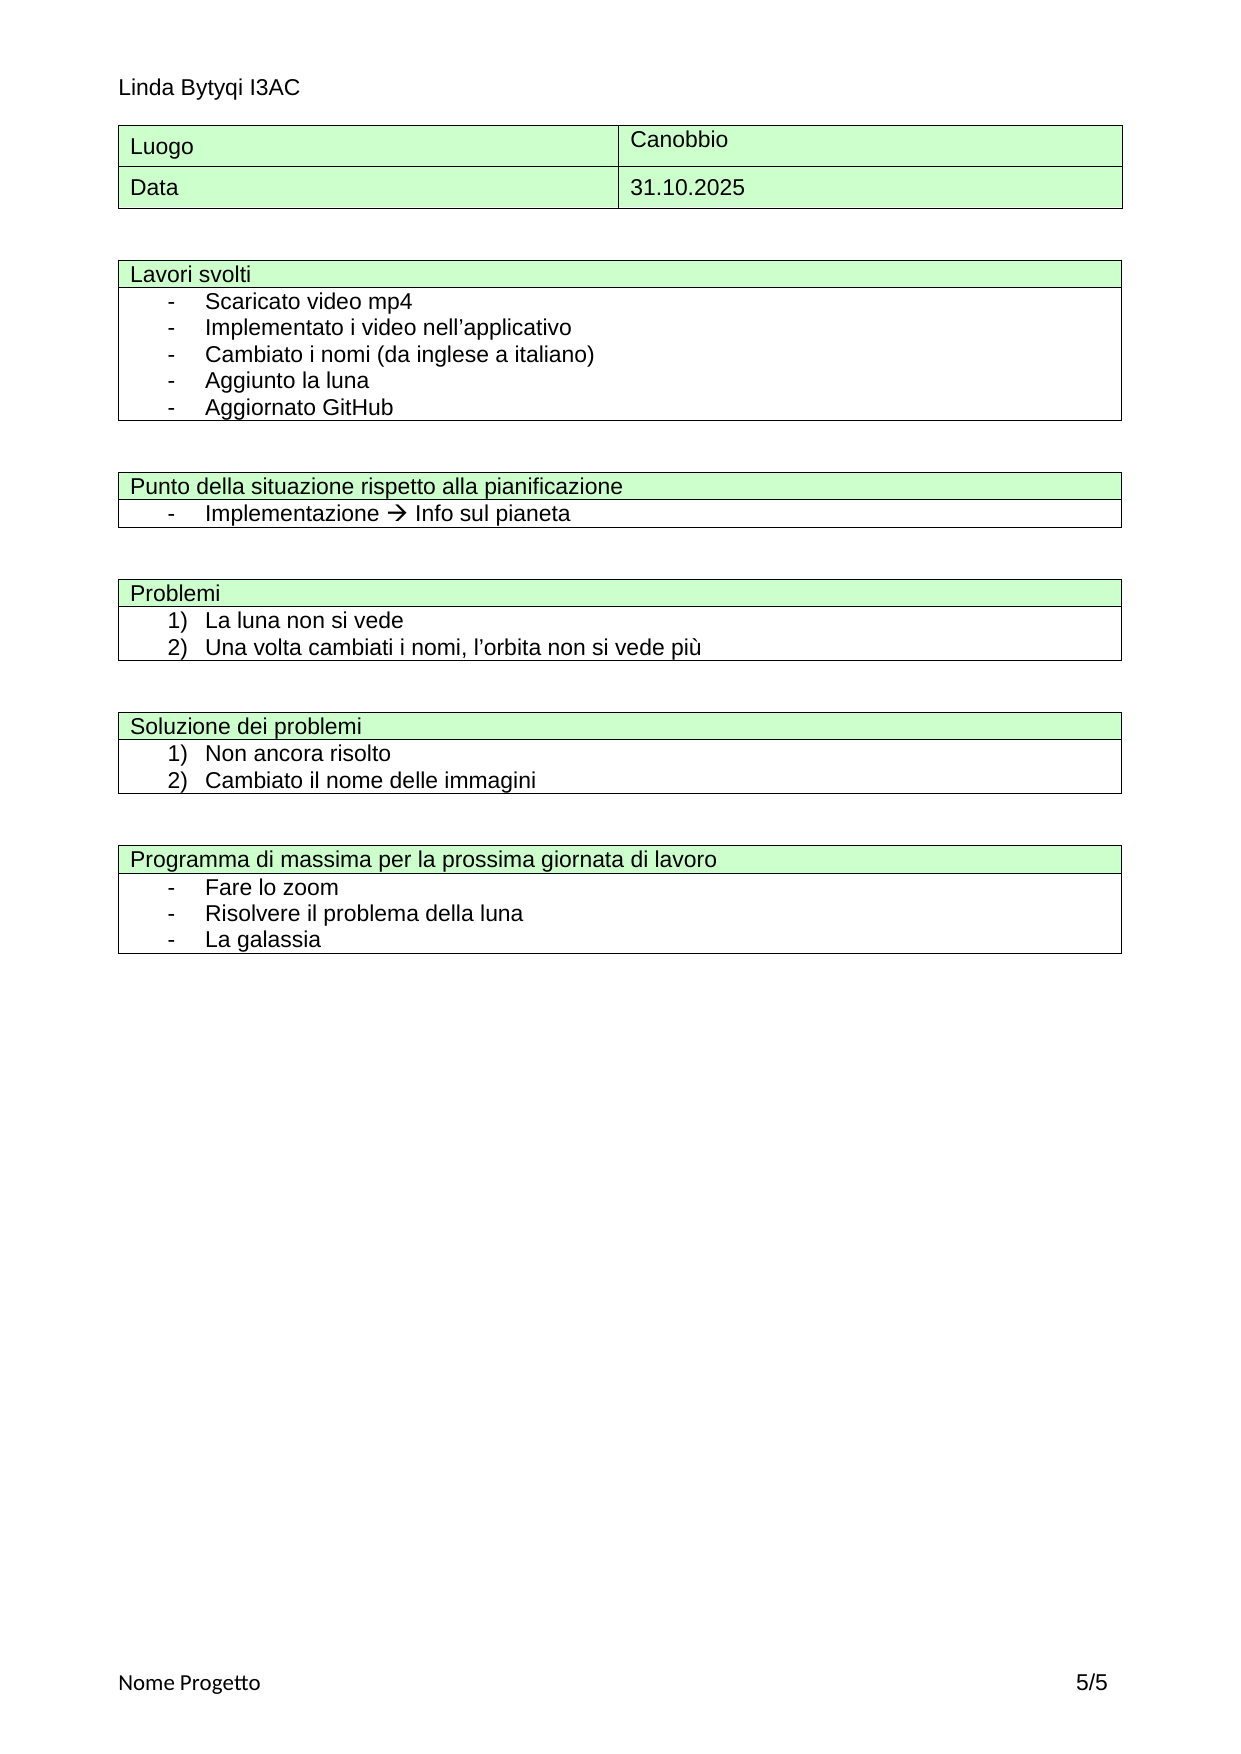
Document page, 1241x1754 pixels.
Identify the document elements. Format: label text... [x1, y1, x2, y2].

table_header Canobbio [619, 126, 1122, 166]
table_header Luogo [119, 126, 618, 166]
table_header Punto della situazione rispetto alla pianificazione [119, 473, 1121, 499]
table_cell Implementazione Info sul pianeta [119, 500, 1121, 527]
table_cell Non ancora risolto Cambiato il nome delle immagini [119, 740, 1121, 793]
table_cell Scaricato video mp4 Implementato i video nell’applicativo Cambiato i nomi (da inglese a italiano) Aggiunto la luna Aggiornato GitHub [119, 288, 1121, 420]
table_cell Data [119, 167, 618, 207]
table_header Lavori svolti [119, 261, 1121, 287]
table_cell La luna non si vede Una volta cambiati i nomi, l’orbita non si vede più [119, 607, 1121, 660]
table_header Soluzione dei problemi [119, 713, 1121, 739]
table_cell Fare lo zoom Risolvere il problema della luna La galassia [119, 874, 1121, 953]
table_header Problemi [119, 580, 1121, 606]
table_cell 31.10.2025 [619, 167, 1122, 207]
table_header Programma di massima per la prossima giornata di lavoro [119, 846, 1121, 873]
